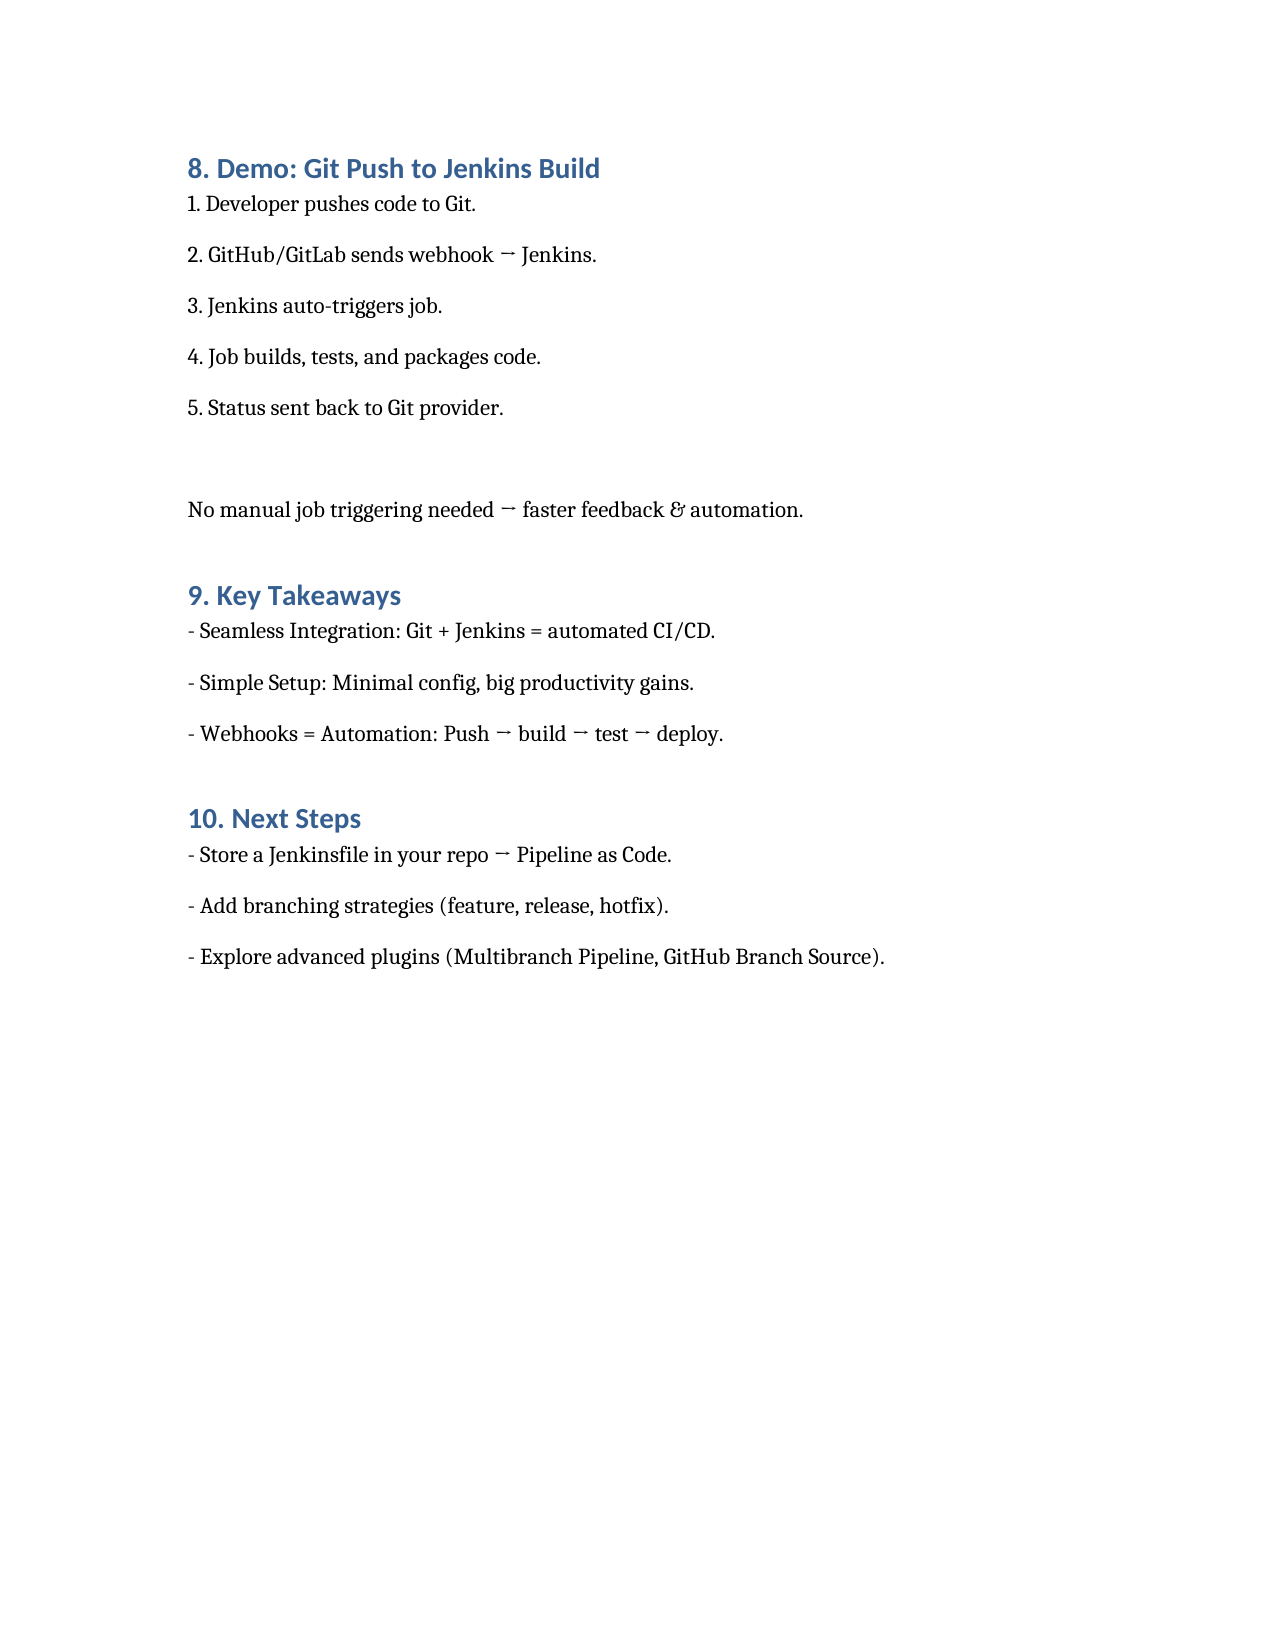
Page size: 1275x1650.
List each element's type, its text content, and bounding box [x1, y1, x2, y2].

text 3. Jenkins auto-triggers job. [187, 293, 1087, 319]
subtitle 9. Key Takeaways [187, 577, 1087, 613]
text - Simple Setup: Minimal config, big productivity gains. [187, 669, 1087, 696]
text 1. Developer pushes code to Git. [187, 191, 1087, 217]
subtitle 10. Next Steps [187, 801, 1087, 836]
text 4. Job builds, tests, and packages code. [187, 344, 1087, 370]
text - Add branching strategies (feature, release, hotfix). [187, 893, 1087, 919]
text 5. Status sent back to Git provider. [187, 395, 1087, 421]
subtitle 8. Demo: Git Push to Jenkins Build [187, 150, 1087, 186]
text No manual job triggering needed → faster feedback & automation. [187, 497, 1087, 523]
text - Store a Jenkinsfile in your repo → Pipeline as Code. [187, 842, 1087, 868]
text - Webhooks = Automation: Push → build → test → deploy. [187, 720, 1087, 747]
text - Seamless Integration: Git + Jenkins = automated CI/CD. [187, 618, 1087, 645]
text - Explore advanced plugins (Multibranch Pipeline, GitHub Branch Source). [187, 944, 1087, 970]
text 2. GitHub/GitLab sends webhook → Jenkins. [187, 242, 1087, 268]
